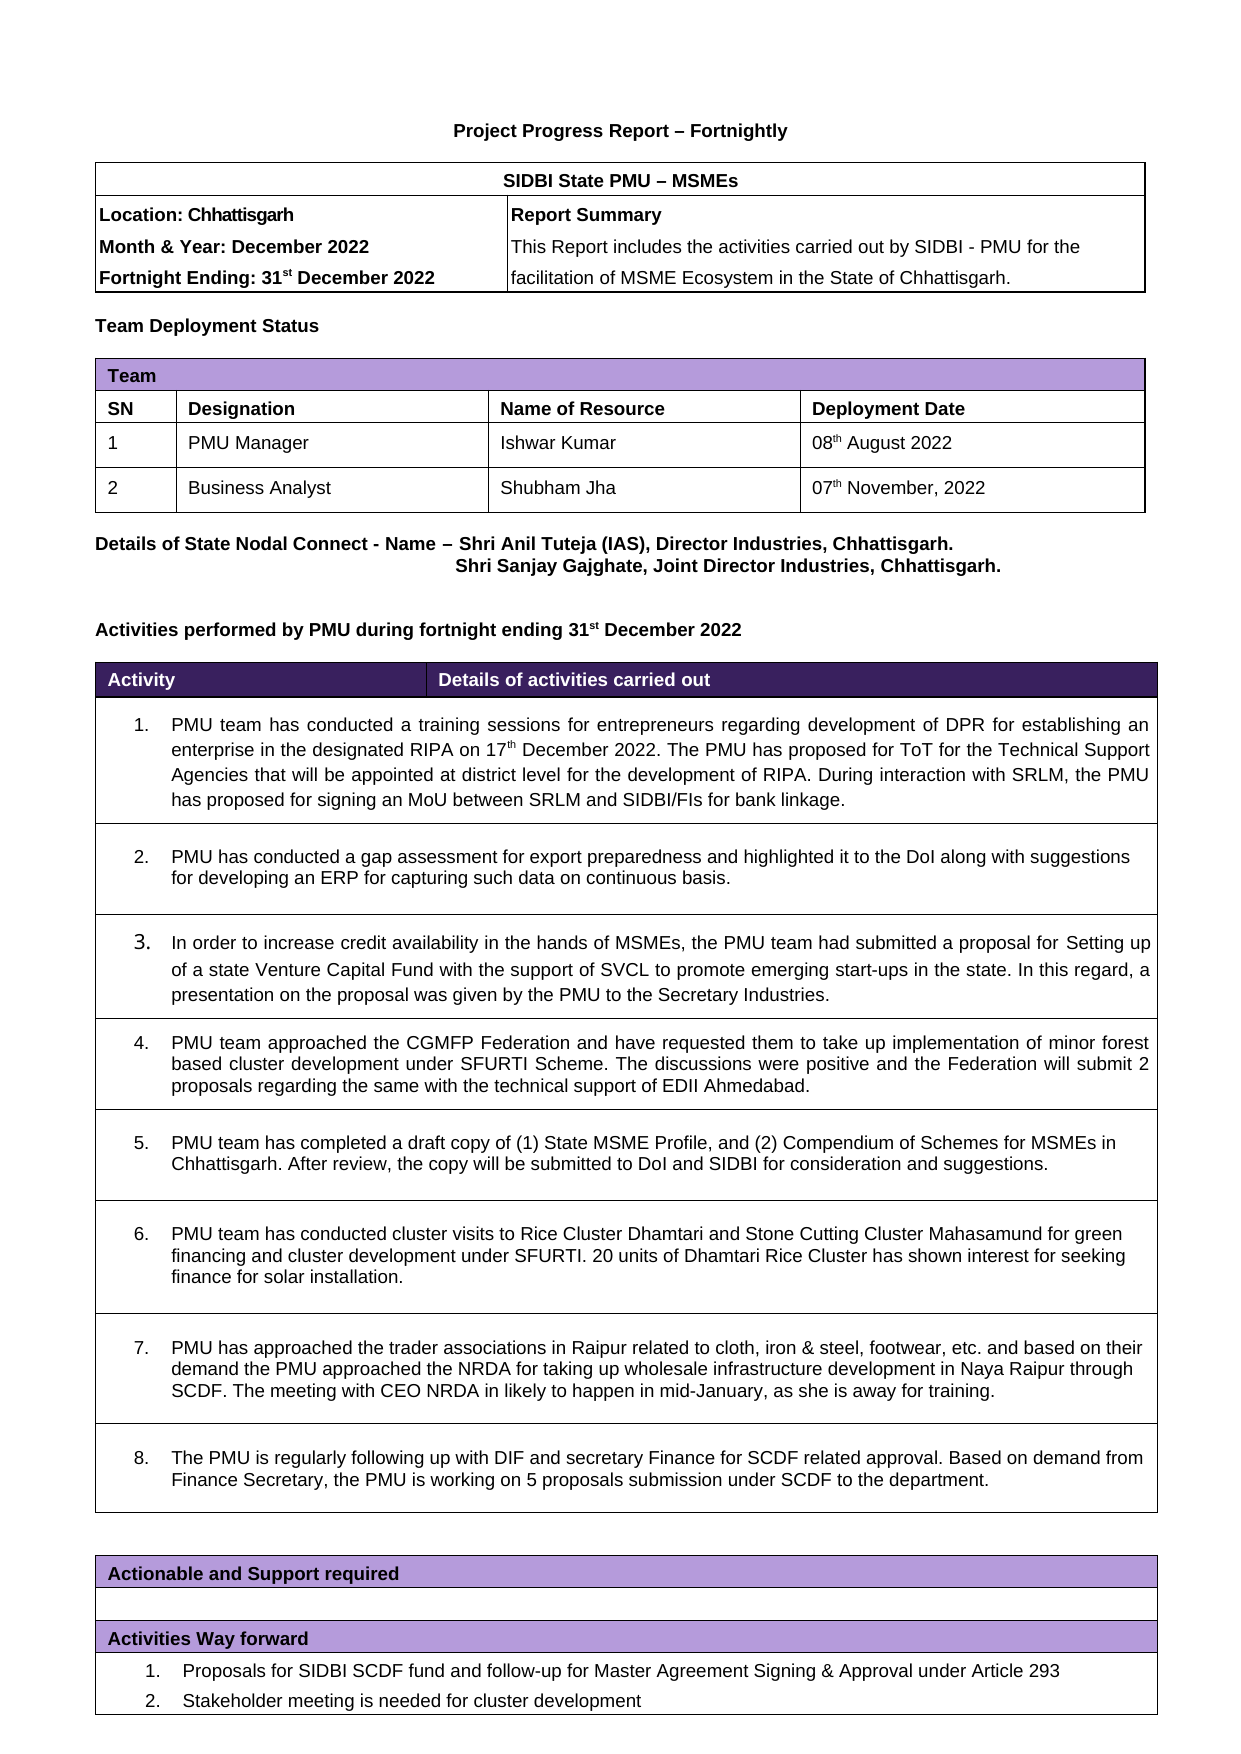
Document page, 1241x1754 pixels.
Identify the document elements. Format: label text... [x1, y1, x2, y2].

table_cell PMU team approached the CGMFP Federation and have requested them to take up implementation of minor forest based cluster development under SFURTI Scheme. The discussions were positive and the Federation will submit 2 proposals regarding the same with the technical support of EDII Ahmedabad. [96, 1019, 1157, 1109]
table_cell Business Analyst [177, 468, 488, 512]
table_header Team [96, 359, 1144, 390]
table_cell Designation [177, 391, 488, 422]
text Details of State Nodal Connect - Name – Shri Anil Tuteja (IAS), Director Industries, Chhattisgarh. [95, 534, 1009, 554]
text Project Progress Report – Fortnightly [452, 120, 789, 141]
table_cell Deployment Date [801, 391, 1144, 422]
table_cell Shubham Jha [489, 468, 800, 512]
text Shri Sanjay Gajghate, Joint Director Industries, Chhattisgarh. [439, 554, 1157, 576]
table_cell 1 [96, 423, 176, 467]
table_cell 2 [96, 468, 176, 512]
table_header SIDBI State PMU – MSMEs [96, 163, 1144, 194]
table_cell PMU Manager [177, 423, 488, 467]
table_header Activity [96, 663, 426, 696]
table_cell PMU team has conducted cluster visits to Rice Cluster Dhamtari and Stone Cutting Cluster Mahasamund for green financing and cluster development under SFURTI. 20 units of Dhamtari Rice Cluster has shown interest for seeking finance for solar installation. [96, 1201, 1157, 1313]
text Team Deployment Status [95, 315, 1157, 337]
text Activities performed by PMU during fortnight ending 31st December 2022 [95, 619, 1157, 641]
table_cell [96, 1588, 1157, 1619]
table_cell PMU team has completed a draft copy of (1) State MSME Profile, and (2) Compendium of Schemes for MSMEs in Chhattisgarh. After review, the copy will be submitted to DoI and SIDBI for consideration and suggestions. [96, 1110, 1157, 1199]
table_header Actionable and Support required [96, 1556, 1157, 1587]
table_cell PMU team has conducted a training sessions for entrepreneurs regarding development of DPR for establishing an enterprise in the designated RIPA on 17th December 2022. The PMU has proposed for ToT for the Technical Support Agencies that will be appointed at district level for the development of RIPA. During interaction with SRLM, the PMU has proposed for signing an MoU between SRLM and SIDBI/FIs for bank linkage. [96, 698, 1157, 822]
table_cell In order to increase credit availability in the hands of MSMEs, the PMU team had submitted a proposal for Setting up of a state Venture Capital Fund with the support of SVCL to promote emerging start-ups in the state. In this regard, a presentation on the proposal was given by the PMU to the Secretary Industries. [96, 915, 1157, 1018]
table_cell Ishwar Kumar [489, 423, 800, 467]
table_cell Name of Resource [489, 391, 800, 422]
table_header Details of activities carried out [427, 663, 1157, 696]
table_cell PMU has approached the trader associations in Raipur related to cloth, iron & steel, footwear, etc. and based on their demand the PMU approached the NRDA for taking up wholesale infrastructure development in Naya Raipur through SCDF. The meeting with CEO NRDA in likely to happen in mid-January, as she is away for training. [96, 1314, 1157, 1423]
table_cell 07th November, 2022 [801, 468, 1144, 512]
table_cell Location: Chhattisgarh Month & Year: December 2022 Fortnight Ending: 31st December 2022 [96, 196, 507, 291]
table_cell SN [96, 391, 176, 422]
table_cell Activities Way forward [96, 1621, 1157, 1652]
table_cell Report Summary This Report includes the activities carried out by SIDBI - PMU for the facilitation of MSME Ecosystem in the State of Chhattisgarh. [508, 196, 1144, 291]
table_cell PMU has conducted a gap assessment for export preparedness and highlighted it to the DoI along with suggestions for developing an ERP for capturing such data on continuous basis. [96, 824, 1157, 914]
table_cell The PMU is regularly following up with DIF and secretary Finance for SCDF related approval. Based on demand from Finance Secretary, the PMU is working on 5 proposals submission under SCDF to the department. [96, 1424, 1157, 1512]
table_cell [96, 1653, 1157, 1714]
table_cell 08th August 2022 [801, 423, 1144, 467]
